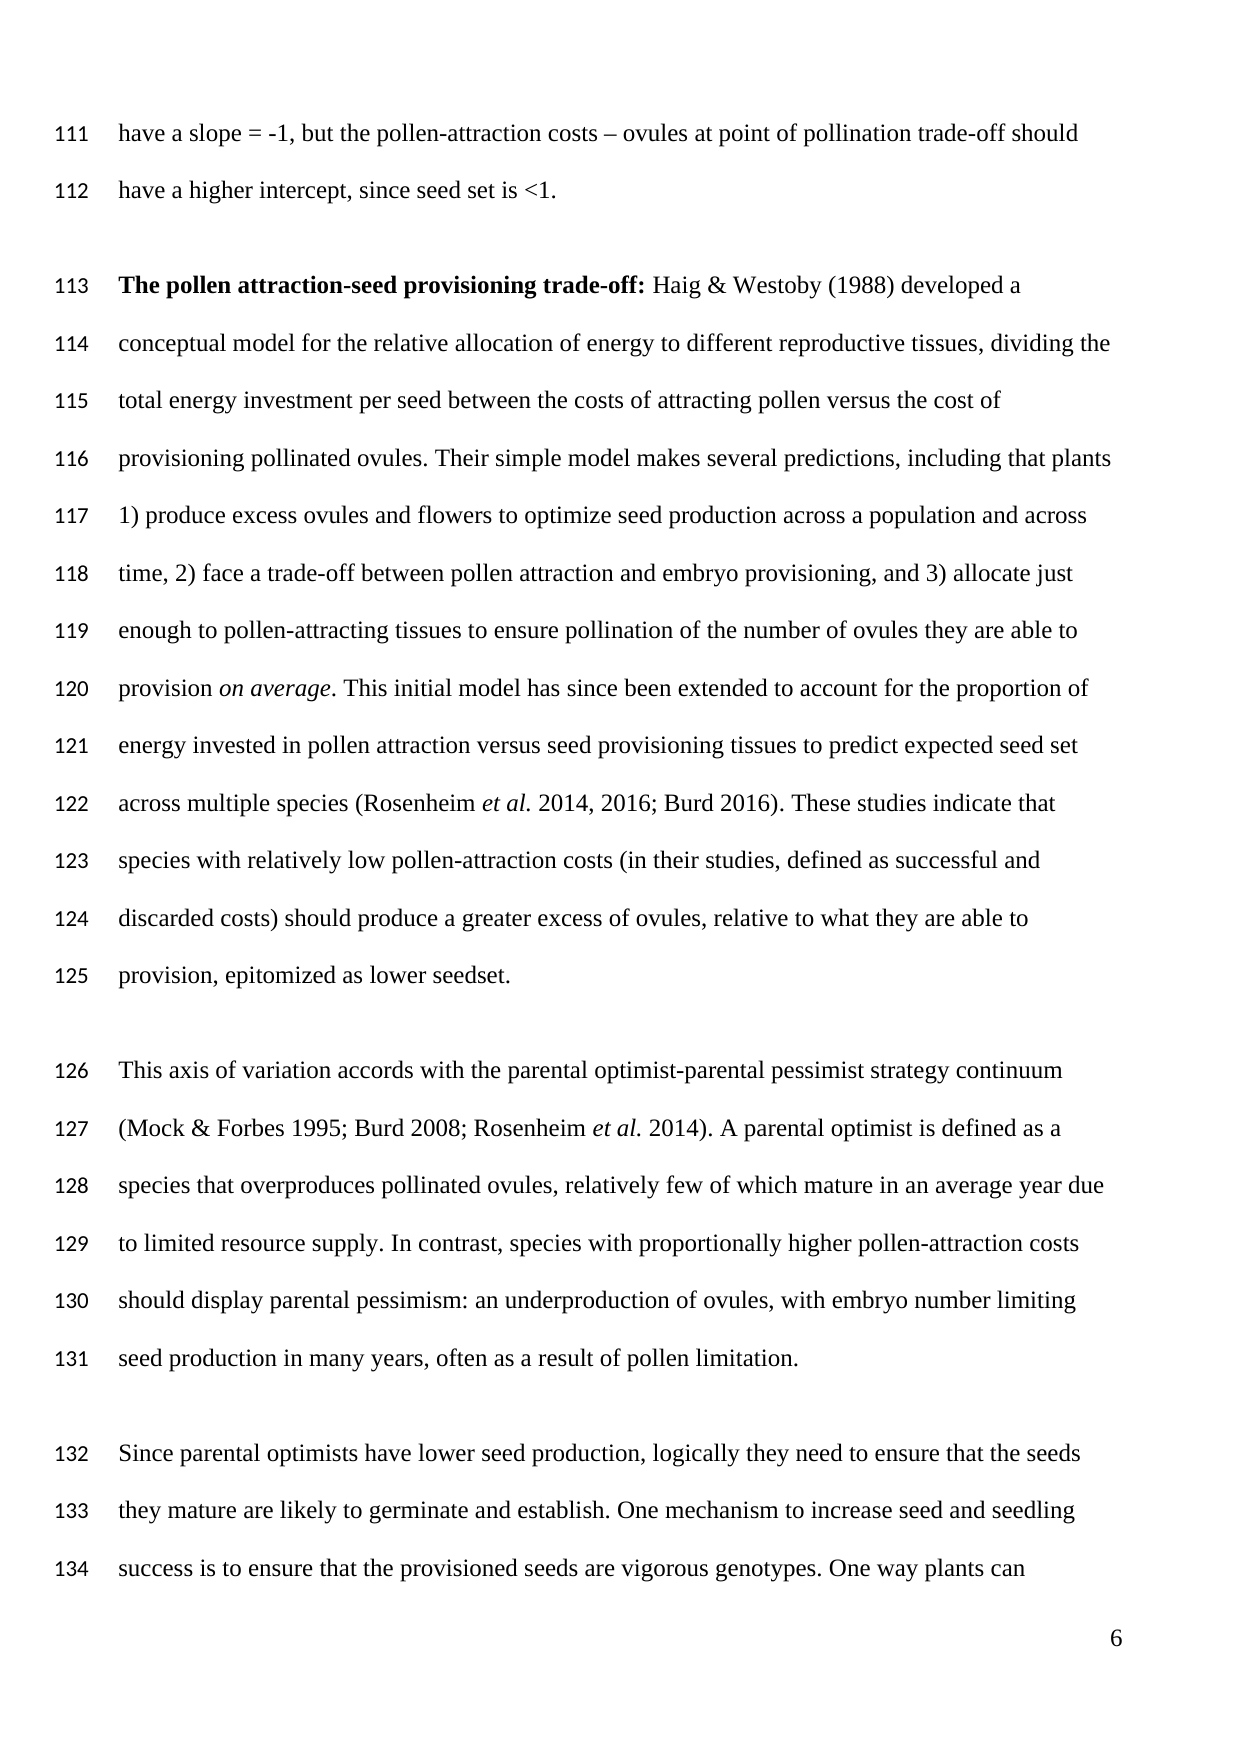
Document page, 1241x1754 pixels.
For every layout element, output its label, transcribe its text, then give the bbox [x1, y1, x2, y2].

text This axis of variation accords with the parental optimist-parental pessimist strategy continuum (Mock & Forbes 1995; Burd 2008; Rosenheim et al. 2014). A parental optimist is defined as a species that overproduces pollinated ovules, relatively few of which mature in an average year due to limited resource supply. In contrast, species with proportionally higher pollen-attraction costs should display parental pessimism: an underproduction of ovules, with embryo number limiting seed production in many years, often as a result of pollen limitation. [118, 1056, 1122, 1372]
text The pollen attraction-seed provisioning trade-off: Haig & Westoby (1988) developed a conceptual model for the relative allocation of energy to different reproductive tissues, dividing the total energy investment per seed between the costs of attracting pollen versus the cost of provisioning pollinated ovules. Their simple model makes several predictions, including that plants 1) produce excess ovules and flowers to optimize seed production across a population and across time, 2) face a trade-off between pollen attraction and embryo provisioning, and 3) allocate just enough to pollen-attracting tissues to ensure pollination of the number of ovules they are able to provision on average. This initial model has since been extended to account for the proportion of energy invested in pollen attraction versus seed provisioning tissues to predict expected seed set across multiple species (Rosenheim et al. 2014, 2016; Burd 2016). These studies indicate that species with relatively low pollen-attraction costs (in their studies, defined as successful and discarded costs) should produce a greater excess of ovules, relative to what they are able to provision, epitomized as lower seedset. [118, 271, 1122, 989]
